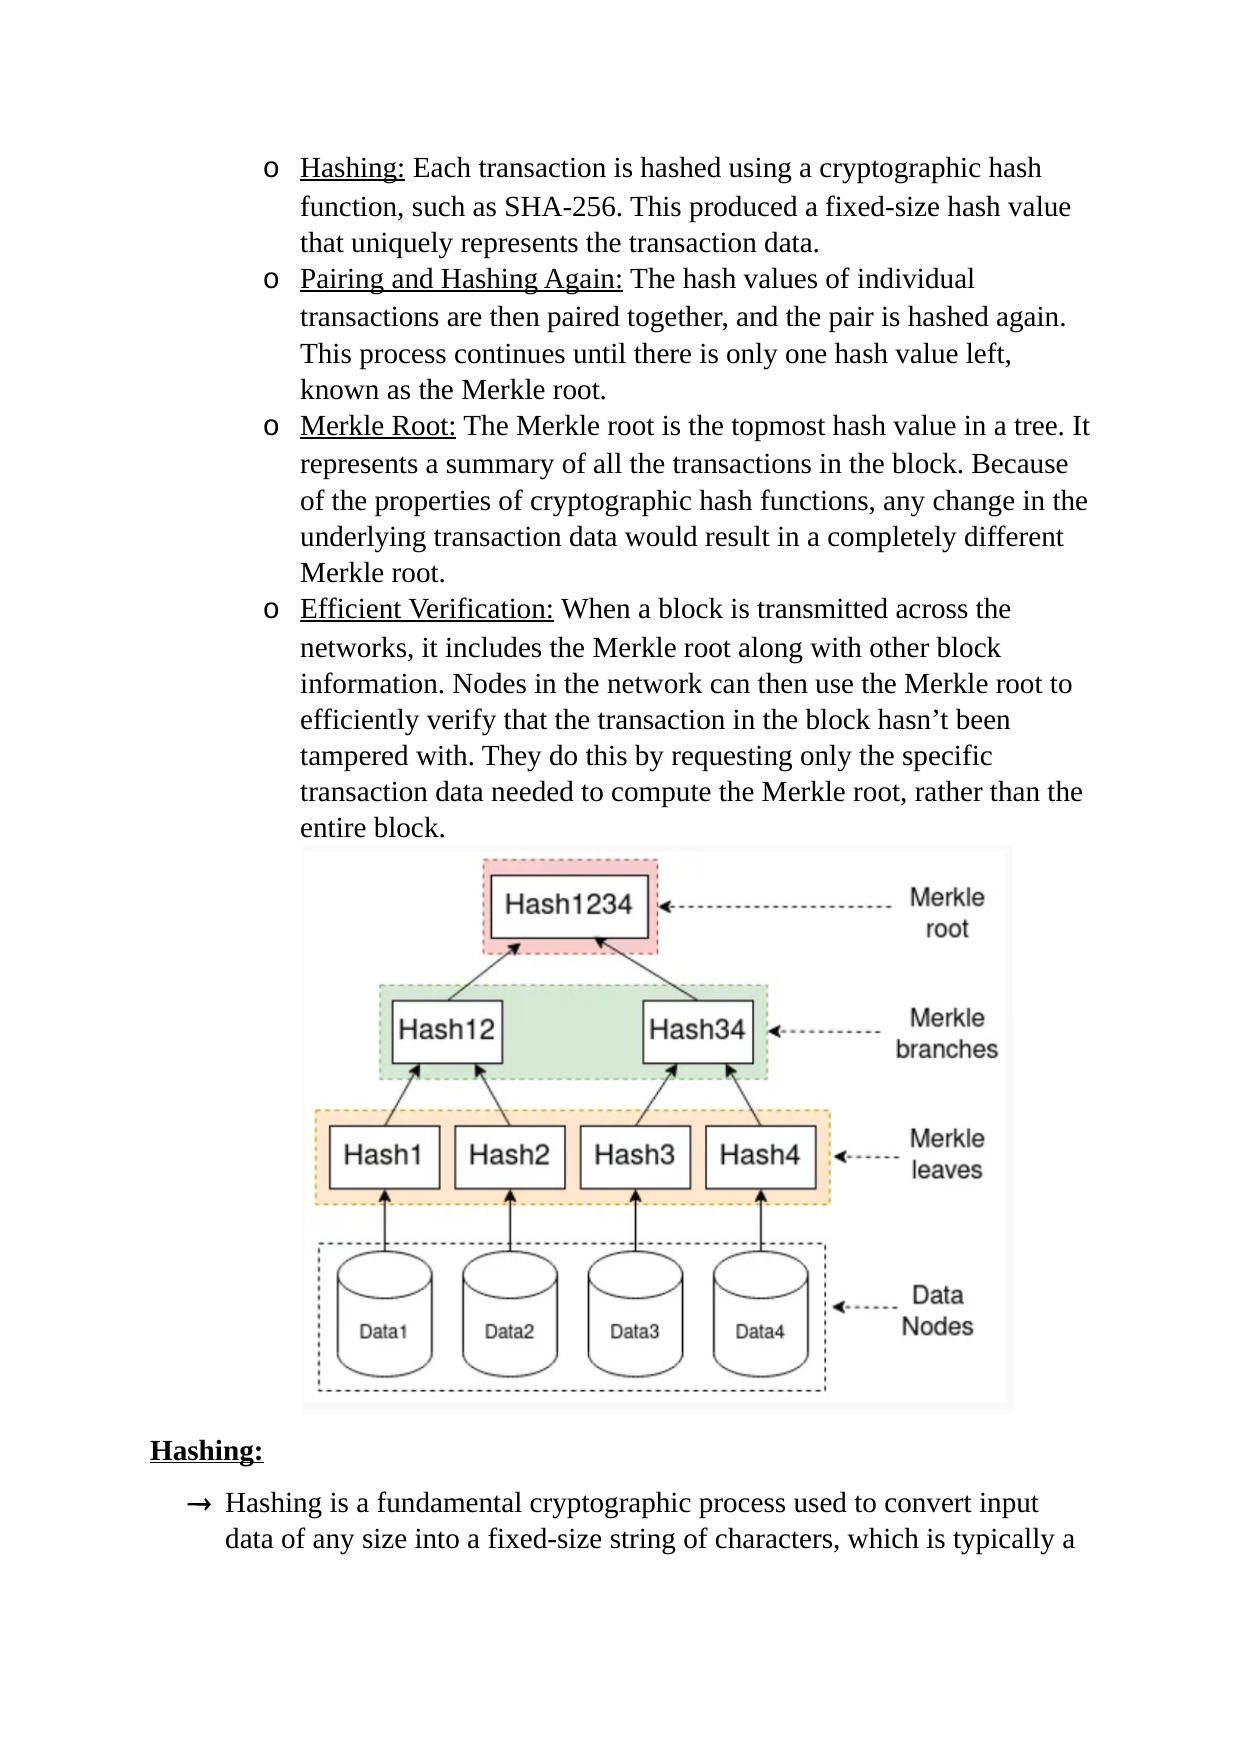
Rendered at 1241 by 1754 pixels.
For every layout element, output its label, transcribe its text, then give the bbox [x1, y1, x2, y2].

list Merkle Root: The Merkle root is the topmost hash value in a tree. It represents a summary of all the transactions in the block. Because of the properties of cryptographic hash functions, any change in the underlying transaction data would result in a completely different Merkle root. [262, 408, 1090, 589]
list Hashing: Each transaction is hashed using a cryptographic hash function, such as SHA-256. This produced a fixed-size hash value that uniquely represents the transaction data. [262, 150, 1090, 258]
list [187, 1485, 1090, 1555]
list Pairing and Hashing Again: The hash values of individual transactions are then paired together, and the pair is hashed again. This process continues until there is only one hash value left, known as the Merkle root. [262, 261, 1090, 405]
picture [302, 846, 1013, 1414]
list Efficient Verification: When a block is transmitted across the networks, it includes the Merkle root along with other block information. Nodes in the network can then use the Merkle root to efficiently verify that the transaction in the block hasn’t been tampered with. They do this by requesting only the specific transaction data needed to compute the Merkle root, rather than the entire block. [262, 591, 1090, 844]
text Hashing: [150, 1433, 1090, 1466]
